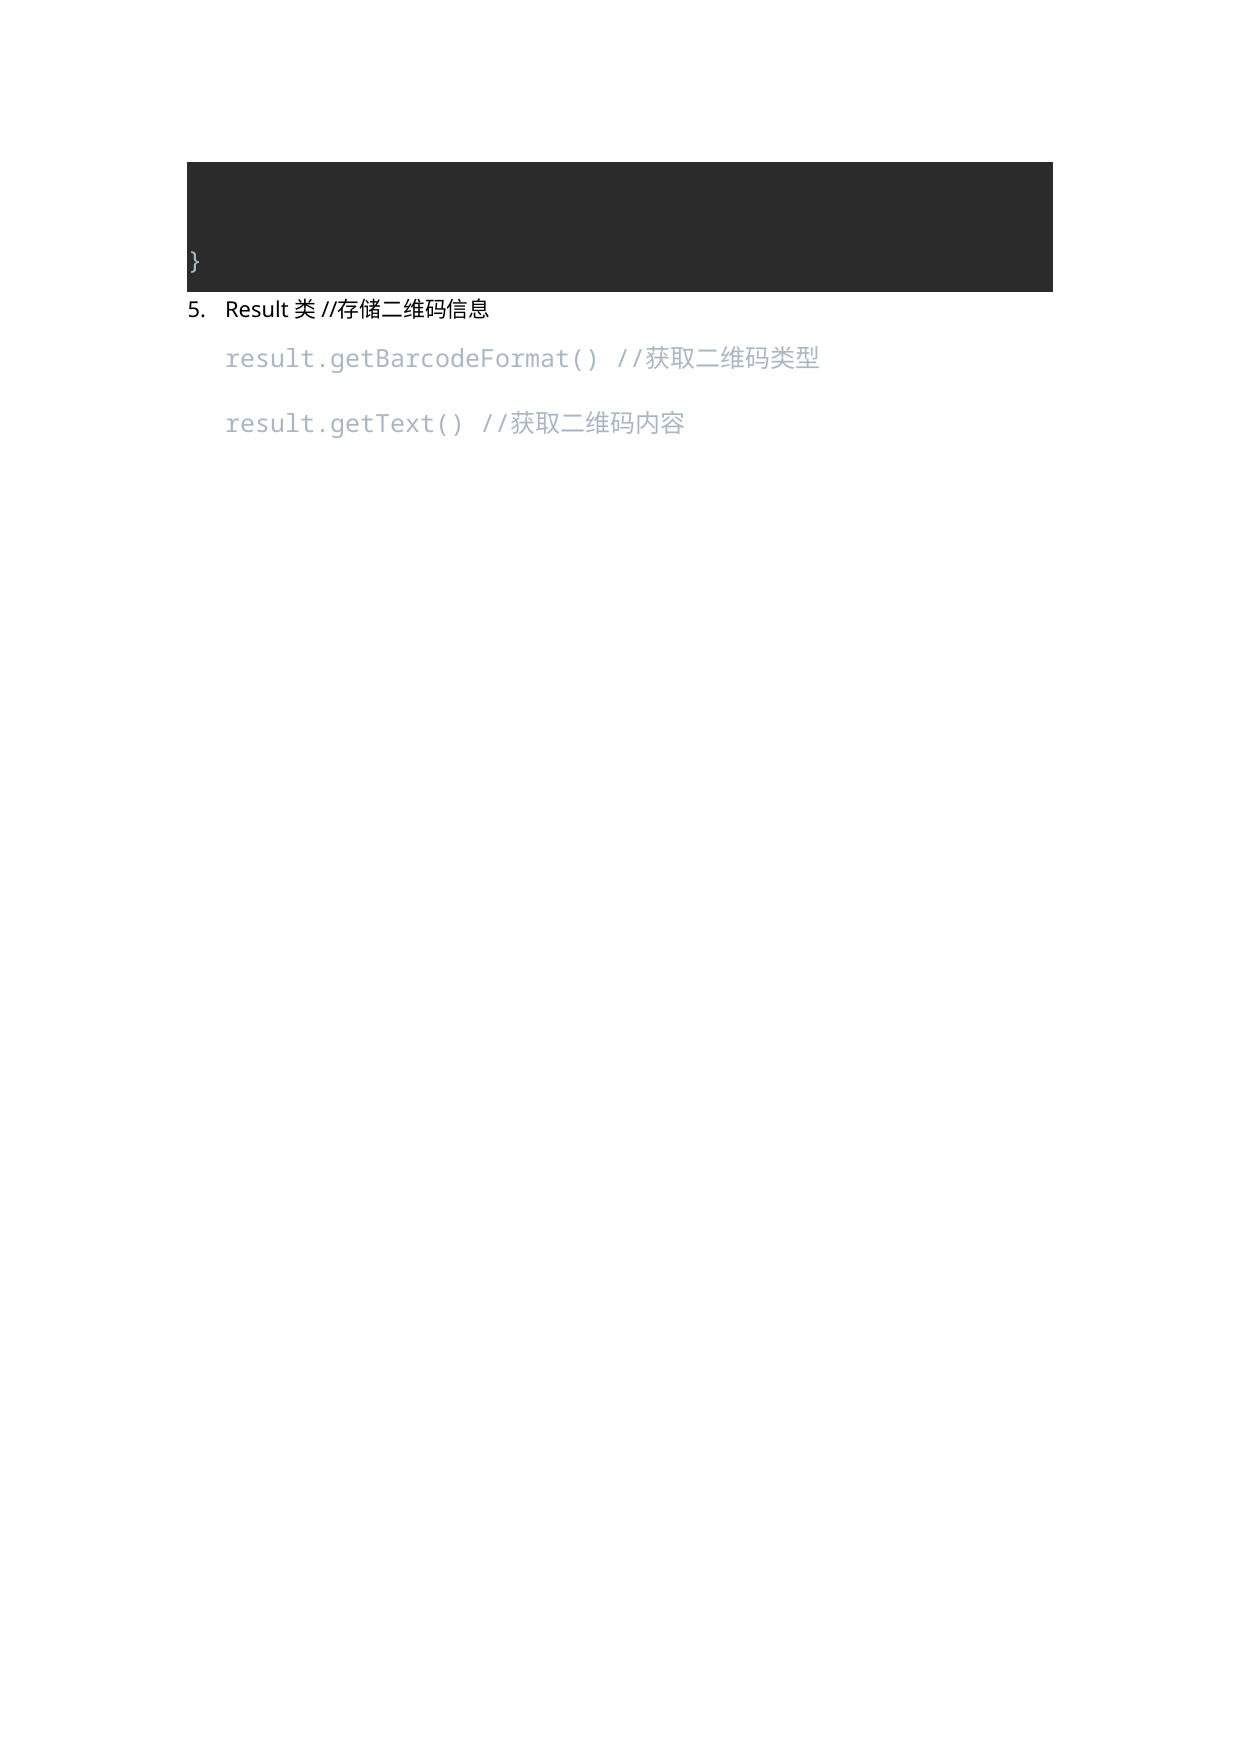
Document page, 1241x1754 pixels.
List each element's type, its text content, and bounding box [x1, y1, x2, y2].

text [187, 162, 1053, 292]
list result.getBarcodeFormat() //获取二维码类型 [225, 324, 1053, 389]
list Result 类 //存储二维码信息 [187, 292, 1053, 324]
list result.getText() //获取二维码内容 [225, 389, 1053, 454]
